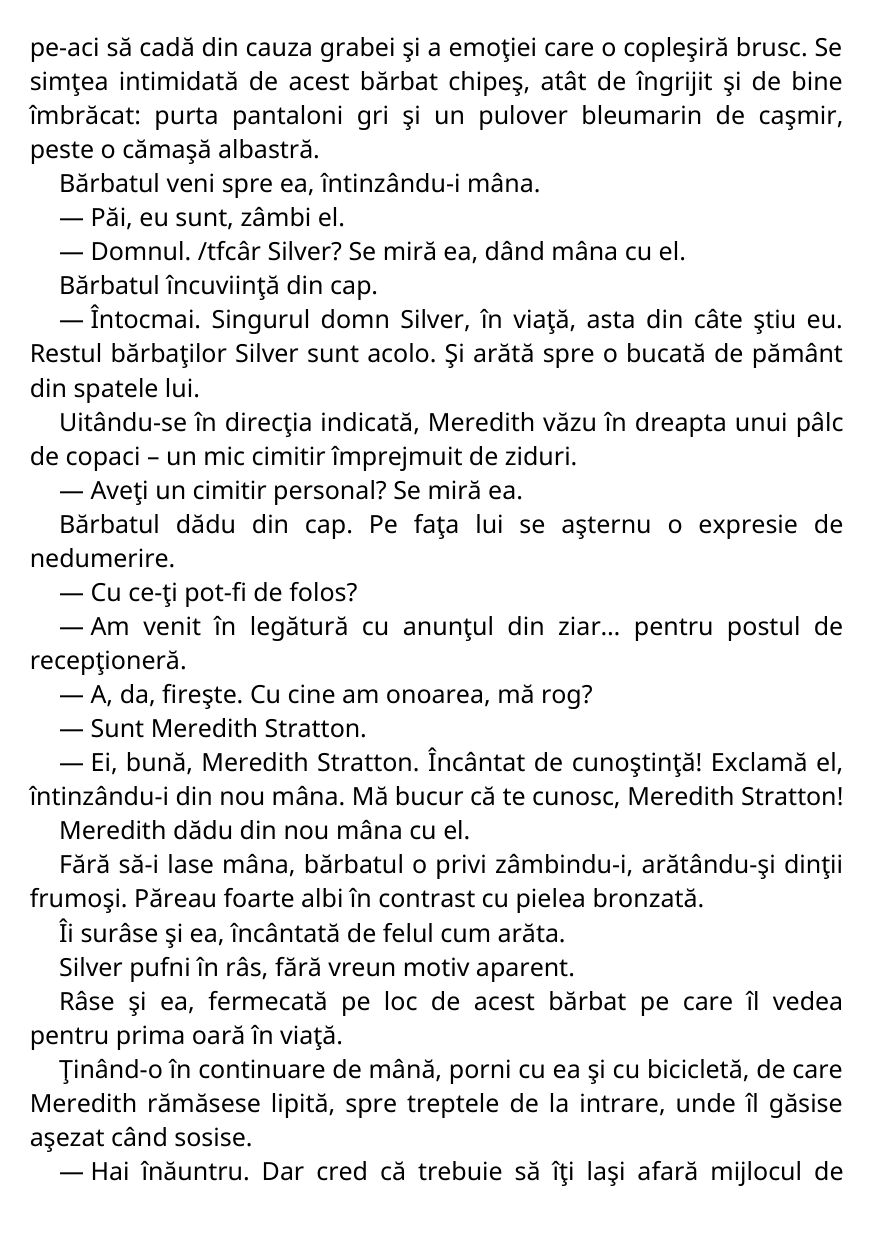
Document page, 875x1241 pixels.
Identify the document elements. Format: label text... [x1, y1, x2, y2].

text Meredith dădu din nou mâna cu el. [29, 813, 844, 847]
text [29, 29, 844, 166]
text Îi surâse şi ea, încântată de felul cum arăta. [29, 915, 844, 949]
text — Păi, eu sunt, zâmbi el. [29, 200, 844, 234]
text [29, 1154, 844, 1188]
text Fără să-i lase mâna, bărbatul o privi zâmbindu-i, arătându-şi dinţii frumoşi. Păreau foarte albi în contrast cu pielea bronzată. [29, 847, 844, 915]
text Bărbatul veni spre ea, întinzându-i mâna. [29, 166, 844, 200]
text Bărbatul dădu din cap. Pe faţa lui se aşternu o expresie de nedumerire. [29, 506, 844, 574]
text — Aveţi un cimitir personal? Se miră ea. [29, 472, 844, 506]
text — Cu ce-ţi pot-fi de folos? [29, 574, 844, 609]
text Ţinând-o în continuare de mână, porni cu ea şi cu bicicletă, de care Meredith rămăsese lipită, spre treptele de la intrare, unde îl găsise aşezat când sosise. [29, 1051, 844, 1154]
text Uitându-se în direcţia indicată, Meredith văzu în dreapta unui pâlc de copaci – un mic cimitir împrejmuit de ziduri. [29, 404, 844, 472]
text Râse şi ea, fermecată pe loc de acest bărbat pe care îl vedea pentru prima oară în viaţă. [29, 983, 844, 1051]
text Bărbatul încuviinţă din cap. [29, 268, 844, 302]
text — Domnul. /tfcâr Silver? Se miră ea, dând mâna cu el. [29, 234, 844, 268]
text — Întocmai. Singurul domn Silver, în viaţă, asta din câte ştiu eu. Restul bărbaţilor Silver sunt acolo. Şi arătă spre o bucată de pământ din spatele lui. [29, 302, 844, 404]
text — A, da, fireşte. Cu cine am onoarea, mă rog? [29, 677, 844, 711]
text — Sunt Meredith Stratton. [29, 711, 844, 745]
text — Ei, bună, Meredith Stratton. Încântat de cunoştinţă! Exclamă el, întinzându-i din nou mâna. Mă bucur că te cunosc, Meredith Stratton! [29, 745, 844, 813]
text Silver pufni în râs, fără vreun motiv aparent. [29, 949, 844, 983]
text — Am venit în legătură cu anunţul din ziar… pentru postul de recepţioneră. [29, 609, 844, 677]
